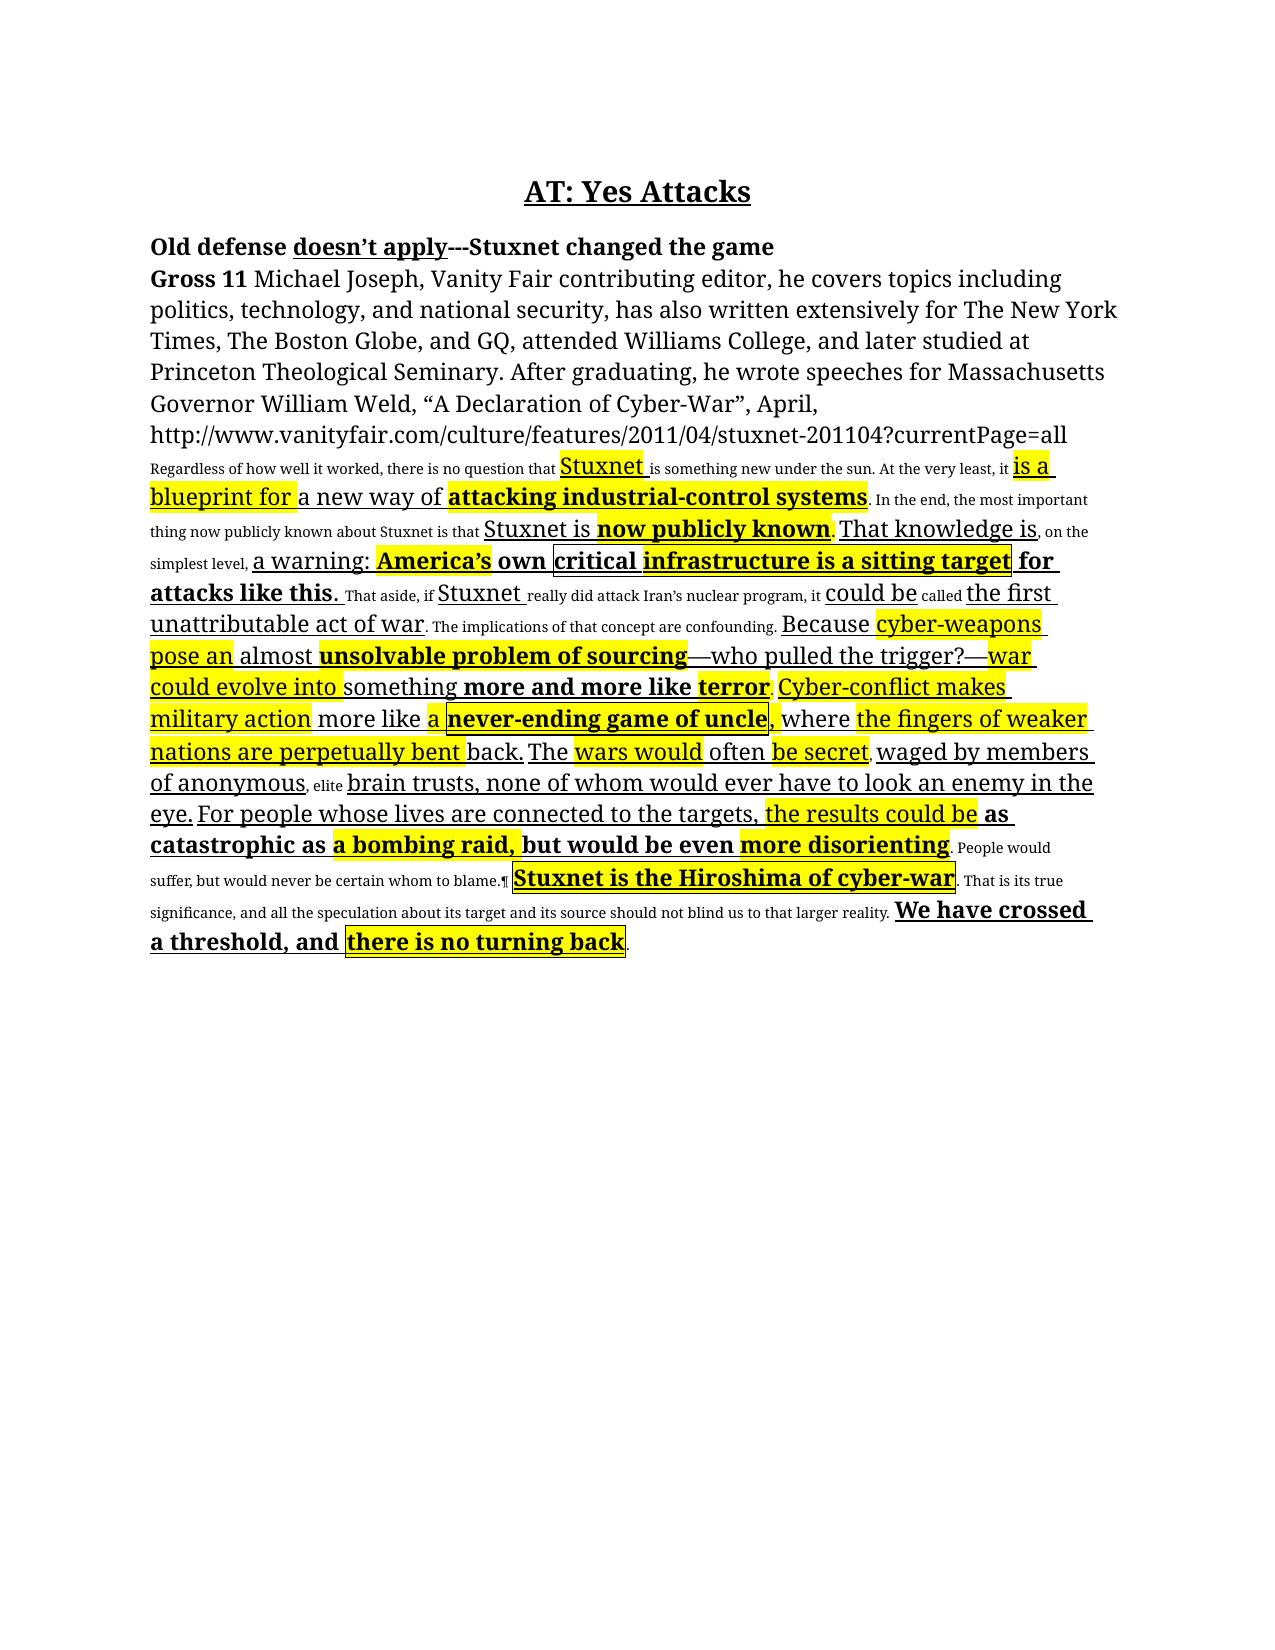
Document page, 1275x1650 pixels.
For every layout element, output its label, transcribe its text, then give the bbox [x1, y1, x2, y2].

text AT: Yes Attacks [150, 171, 1125, 211]
text Gross 11 Michael Joseph, Vanity Fair contributing editor, he covers topics including politics, technology, and national security, has also written extensively for The New York Times, The Boston Globe, and GQ, attended Williams College, and later studied at Princeton Theological Seminary. After graduating, he wrote speeches for Massachusetts Governor William Weld, “A Declaration of Cyber-War”, April, http://www.vanityfair.com/culture/features/2011/04/stuxnet-201104?currentPage=all [150, 263, 1125, 450]
text Old defense doesn’t apply---Stuxnet changed the game [150, 231, 1125, 263]
text Regardless of how well it worked, there is no question that Stuxnet is something new under the sun. At the very least, it is a blueprint for a new way of attacking industrial-control systems. In the end, the most important thing now publicly known about Stuxnet is that Stuxnet is now publicly known. That knowledge is, on the simplest level, a warning: America’s own critical infrastructure is a sitting target for attacks like this. That aside, if Stuxnet really did attack Iran’s nuclear program, it could be called the first unattributable act of war. The implications of that concept are confounding. Because cyber-weapons pose an almost unsolvable problem of sourcing—who pulled the trigger?—war could evolve into something more and more like terror. Cyber-conflict makes military action more like a never-ending game of uncle, where the fingers of weaker nations are perpetually bent back. The wars would often be secret, waged by members of anonymous, elite brain trusts, none of whom would ever have to look an enemy in the eye. For people whose lives are connected to the targets, the results could be as catastrophic as a bombing raid, but would be even more disorienting. People would suffer, but would never be certain whom to blame.¶ Stuxnet is the Hiroshima of cyber-war. That is its true significance, and all the speculation about its target and its source should not blind us to that larger reality. We have crossed a threshold, and there is no turning back. [150, 450, 1095, 958]
